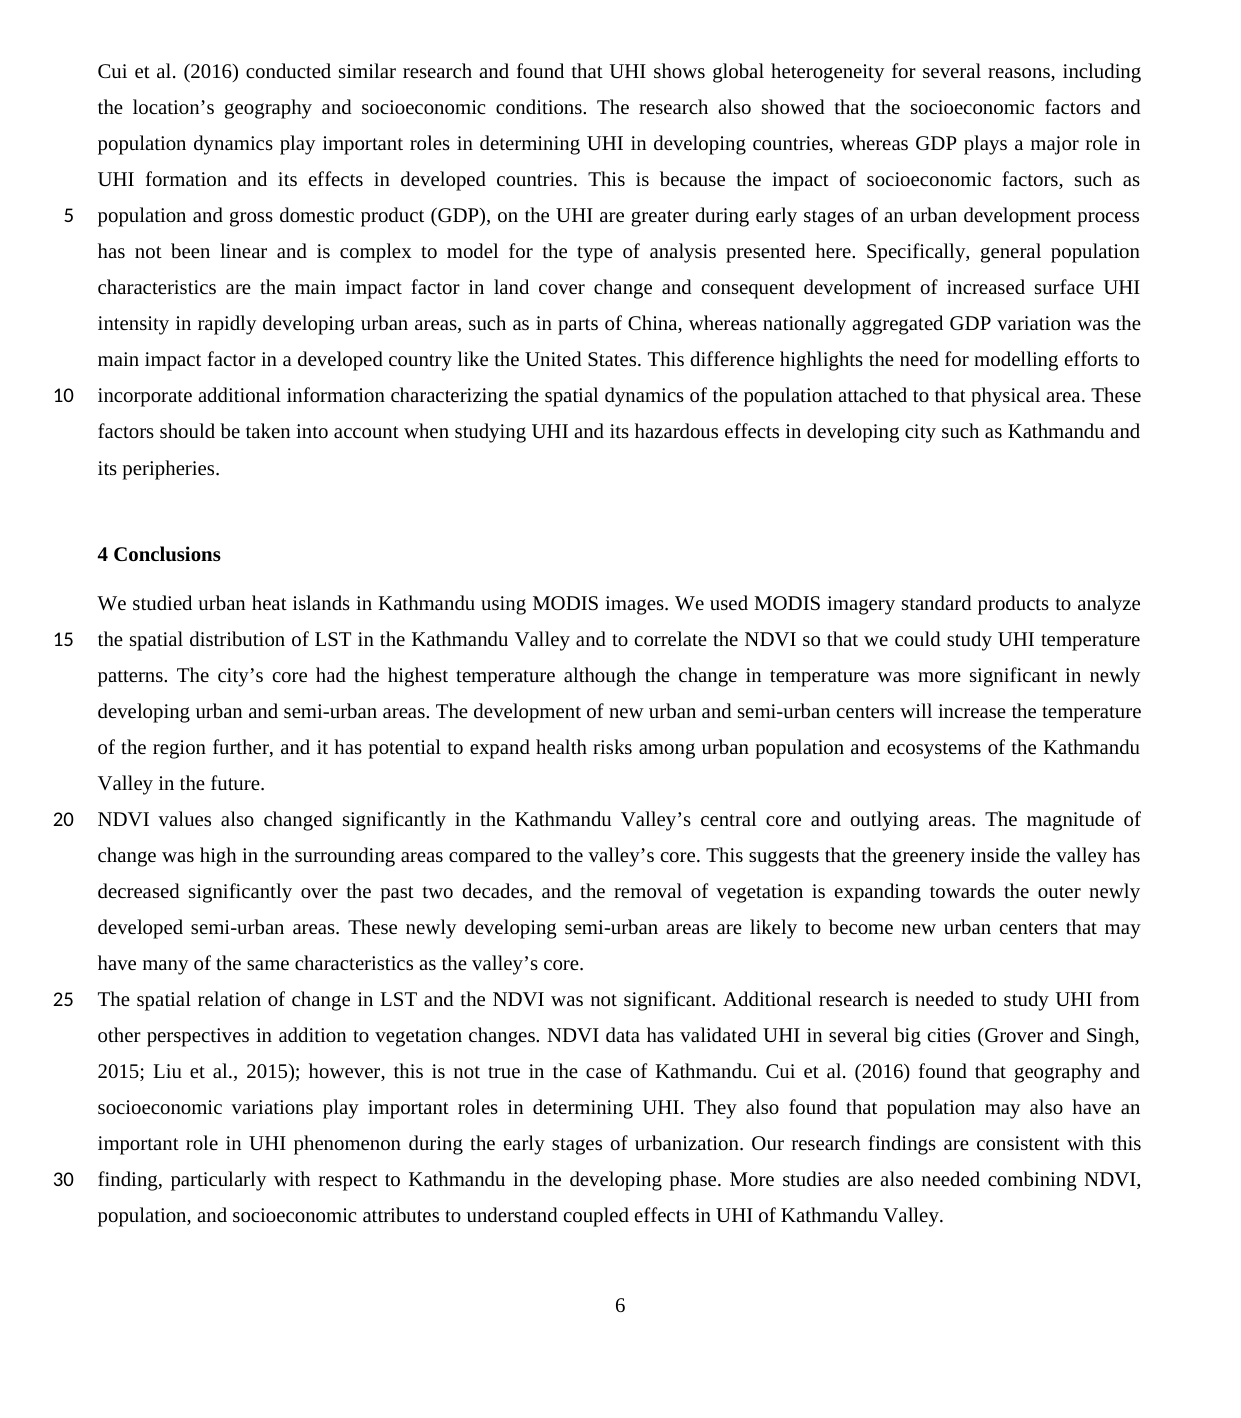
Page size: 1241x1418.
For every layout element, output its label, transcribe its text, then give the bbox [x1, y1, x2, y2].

text NDVI values also changed significantly in the Kathmandu Valley’s central core and outlying areas. The magnitude of change was high in the surrounding areas compared to the valley’s core. This suggests that the greenery inside the valley has decreased significantly over the past two decades, and the removal of vegetation is expanding towards the outer newly developed semi-urban areas. These newly developing semi-urban areas are likely to become new urban centers that may have many of the same characteristics as the valley’s core. [97, 807, 1143, 975]
text We studied urban heat islands in Kathmandu using MODIS images. We used MODIS imagery standard products to analyze the spatial distribution of LST in the Kathmandu Valley and to correlate the NDVI so that we could study UHI temperature patterns. The city’s core had the highest temperature although the change in temperature was more significant in newly developing urban and semi-urban areas. The development of new urban and semi-urban centers will increase the temperature of the region further, and it has potential to expand health risks among urban population and ecosystems of the Kathmandu Valley in the future. [97, 591, 1143, 795]
text Cui et al. (2016) conducted similar research and found that UHI shows global heterogeneity for several reasons, including the location’s geography and socioeconomic conditions. The research also showed that the socioeconomic factors and population dynamics play important roles in determining UHI in developing countries, whereas GDP plays a major role in UHI formation and its effects in developed countries. This is because the impact of socioeconomic factors, such as population and gross domestic product (GDP), on the UHI are greater during early stages of an urban development process has not been linear and is complex to model for the type of analysis presented here. Specifically, general population characteristics are the main impact factor in land cover change and consequent development of increased surface UHI intensity in rapidly developing urban areas, such as in parts of China, whereas nationally aggregated GDP variation was the main impact factor in a developed country like the United States. This difference highlights the need for modelling efforts to incorporate additional information characterizing the spatial dynamics of the population attached to that physical area. These factors should be taken into account when studying UHI and its hazardous effects in developing city such as Kathmandu and its peripheries. [97, 59, 1143, 479]
subtitle 4 Conclusions [97, 542, 1143, 566]
text The spatial relation of change in LST and the NDVI was not significant. Additional research is needed to study UHI from other perspectives in addition to vegetation changes. NDVI data has validated UHI in several big cities (Grover and Singh, 2015; Liu et al., 2015); however, this is not true in the case of Kathmandu. Cui et al. (2016) found that geography and socioeconomic variations play important roles in determining UHI. They also found that population may also have an important role in UHI phenomenon during the early stages of urbanization. Our research findings are consistent with this finding, particularly with respect to Kathmandu in the developing phase. More studies are also needed combining NDVI, population, and socioeconomic attributes to understand coupled effects in UHI of Kathmandu Valley. [97, 987, 1143, 1227]
